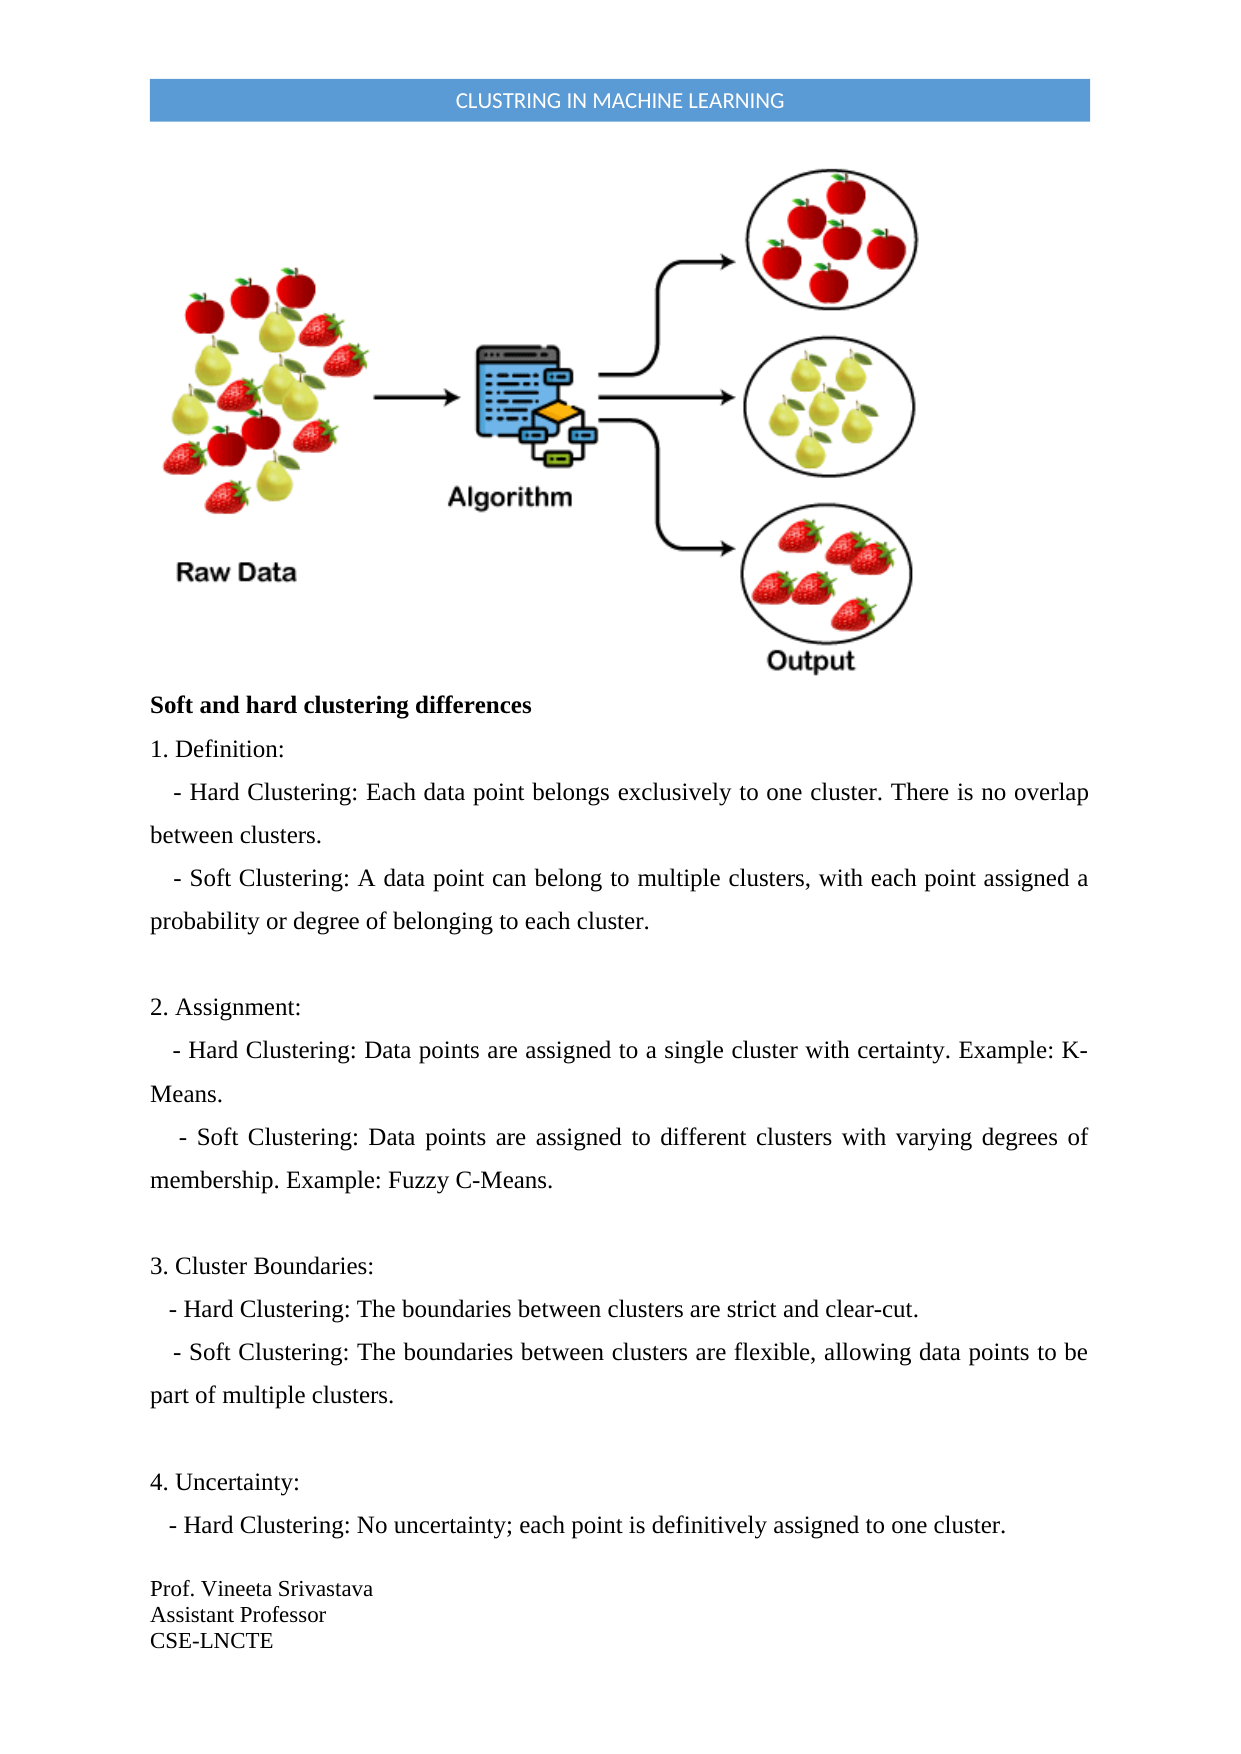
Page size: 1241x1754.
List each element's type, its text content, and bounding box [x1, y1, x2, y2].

text 4. Uncertainty: [150, 1467, 1090, 1496]
text - Hard Clustering: Each data point belongs exclusively to one cluster. There is no overlap between clusters. [150, 777, 1090, 849]
picture [150, 150, 986, 677]
text 2. Assignment: [150, 992, 1090, 1021]
text - Hard Clustering: No uncertainty; each point is definitively assigned to one cluster. [150, 1510, 1090, 1539]
text 1. Definition: [150, 734, 1090, 762]
text - Hard Clustering: Data points are assigned to a single cluster with certainty. Example: K-Means. [150, 1036, 1090, 1107]
text - Soft Clustering: The boundaries between clusters are flexible, allowing data points to be part of multiple clusters. [150, 1337, 1090, 1409]
text - Soft Clustering: Data points are assigned to different clusters with varying degrees of membership. Example: Fuzzy C-Means. [150, 1122, 1090, 1194]
text - Hard Clustering: The boundaries between clusters are strict and clear-cut. [150, 1294, 1090, 1323]
text Soft and hard clustering differences [150, 691, 1090, 719]
text - Soft Clustering: A data point can belong to multiple clusters, with each point assigned a probability or degree of belonging to each cluster. [150, 863, 1090, 935]
text 3. Cluster Boundaries: [150, 1251, 1090, 1280]
